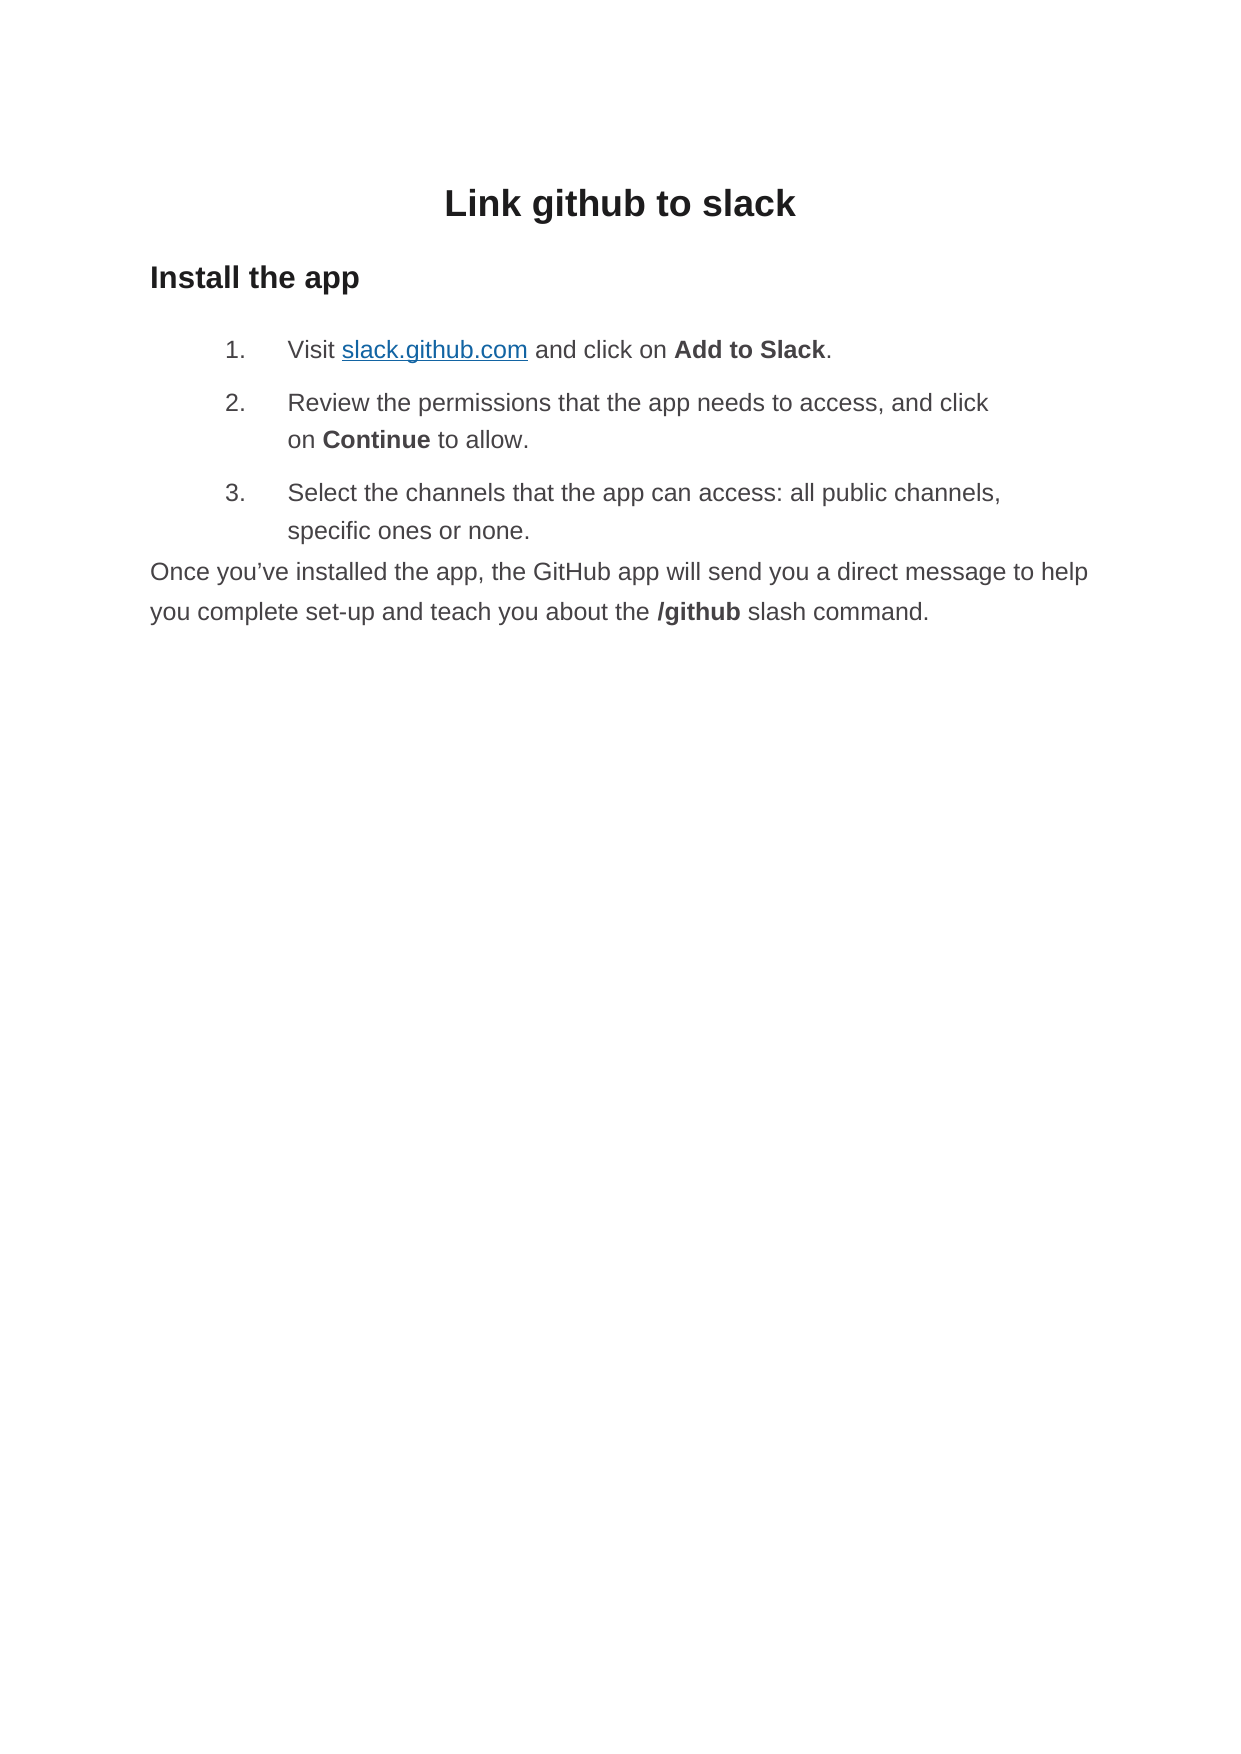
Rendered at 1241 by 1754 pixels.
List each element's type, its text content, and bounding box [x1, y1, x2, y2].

text Link github to slack [150, 181, 1090, 224]
text Install the app [150, 256, 1090, 295]
list Visit slack.github.com and click on Add to Slack. [225, 326, 1090, 363]
list Select the channels that the app can access: all public channels, specific ones or none. [225, 470, 1090, 545]
text Once you’ve installed the app, the GitHub app will send you a direct message to help you complete set-up and teach you about the /github slash command. [150, 545, 1090, 626]
list Review the permissions that the app needs to access, and click on Continue to allow. [225, 379, 1090, 454]
